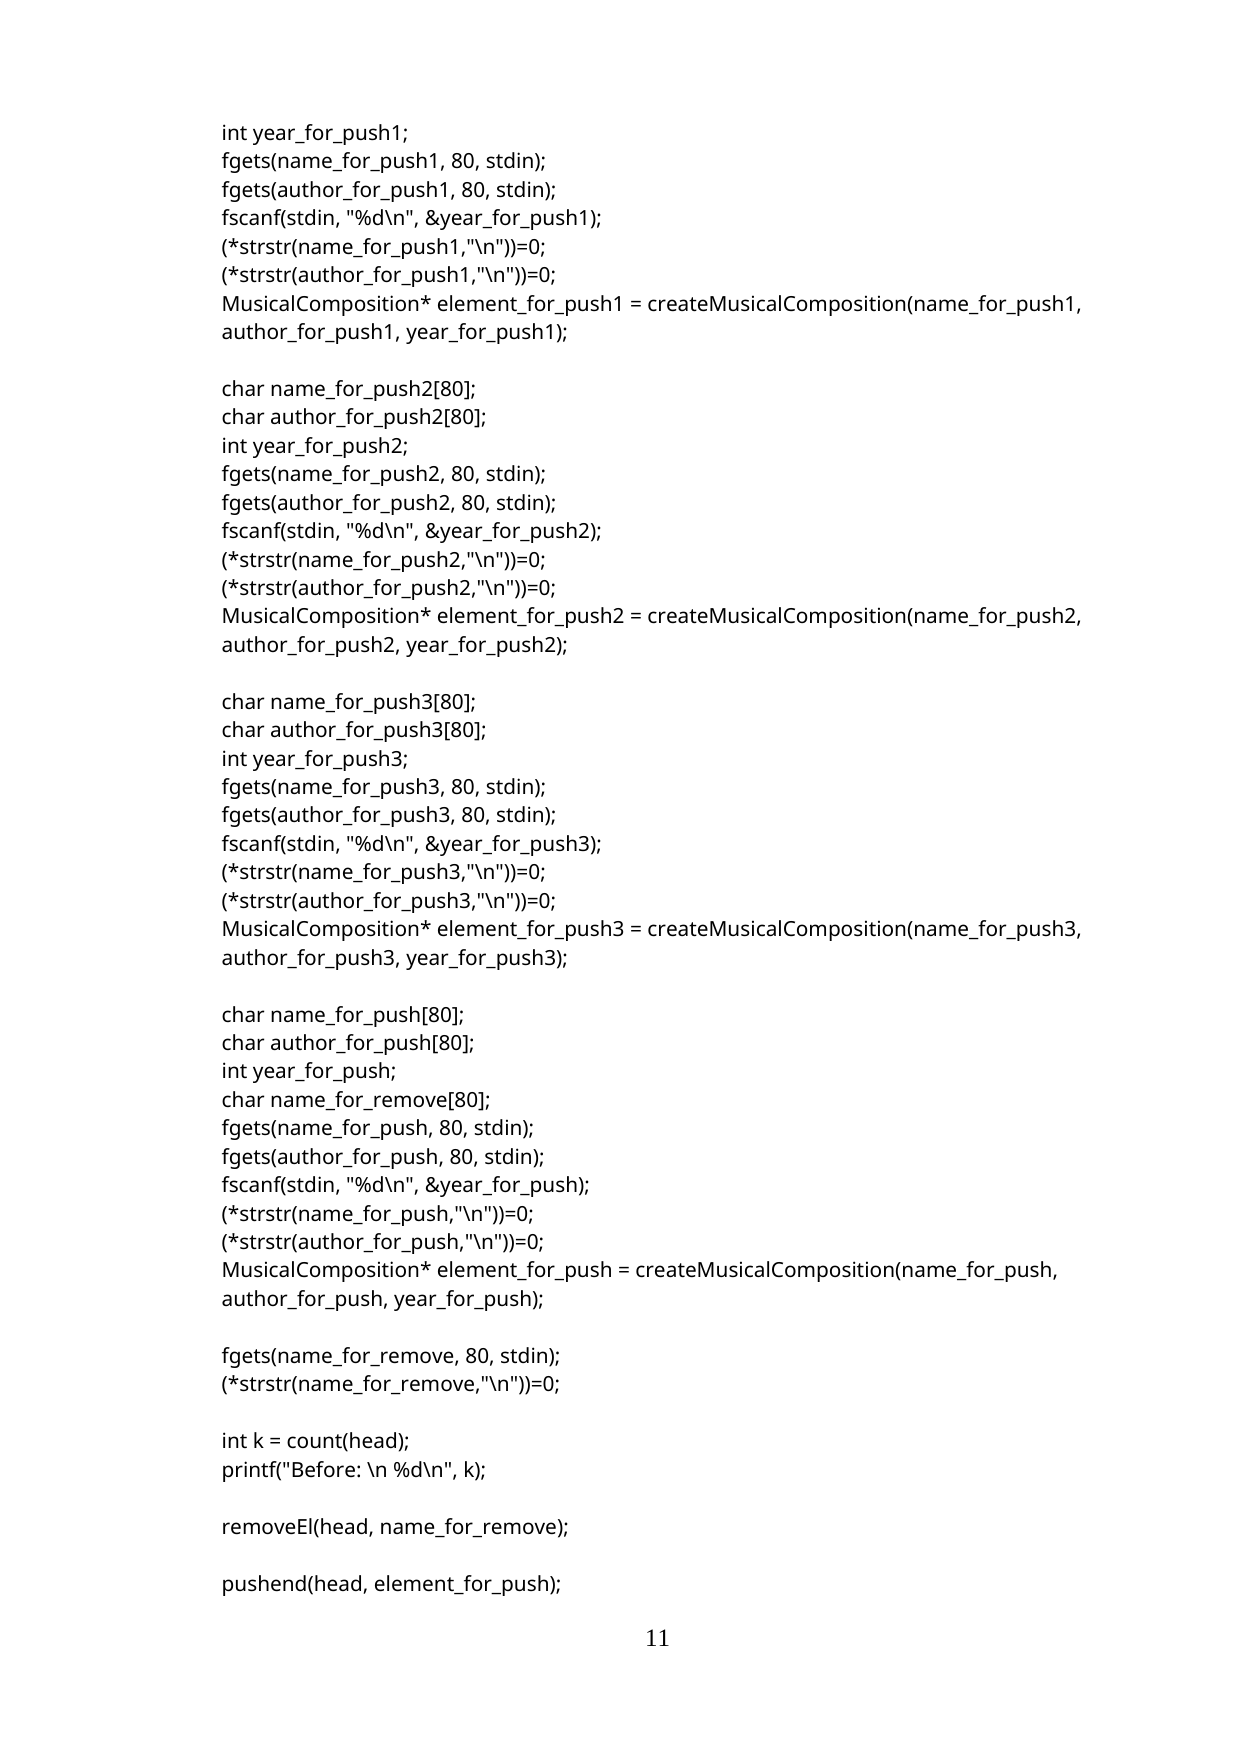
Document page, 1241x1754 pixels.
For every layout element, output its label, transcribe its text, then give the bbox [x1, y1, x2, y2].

text pushend(head, element_for_push); [221, 1569, 1124, 1597]
text MusicalComposition* element_for_push = createMusicalComposition(name_for_push, author_for_push, year_for_push); [221, 1256, 1124, 1312]
text int k = count(head); printf("Before: \n %d\n", k); [221, 1427, 1124, 1483]
text char author_for_push[80]; [148, 1028, 1124, 1057]
text char name_for_push3[80]; char author_for_push3[80]; int year_for_push3; fgets(name_for_push3, 80, stdin); fgets(author_for_push3, 80, stdin); fscanf(stdin, "%d\n", &year_for_push3); (*strstr(name_for_push3,"\n"))=0; (*strstr(author_for_push3,"\n"))=0; MusicalComposition* element_for_push3 = createMusicalComposition(name_for_push3, author_for_push3, year_for_push3); [221, 687, 1124, 971]
text MusicalComposition* element_for_push2 = createMusicalComposition(name_for_push2, author_for_push2, year_for_push2); [221, 602, 1124, 658]
text char name_for_push2[80]; char author_for_push2[80]; int year_for_push2; fgets(name_for_push2, 80, stdin); fgets(author_for_push2, 80, stdin); fscanf(stdin, "%d\n", &year_for_push2); (*strstr(name_for_push2,"\n"))=0; (*strstr(author_for_push2,"\n"))=0; [221, 346, 1124, 602]
text (*strstr(author_for_push,"\n"))=0; [221, 1227, 1124, 1256]
text fgets(name_for_remove, 80, stdin); [221, 1341, 1124, 1369]
text char name_for_remove[80]; [148, 1085, 1124, 1113]
text int year_for_push1; fgets(name_for_push1, 80, stdin); fgets(author_for_push1, 80, stdin); fscanf(stdin, "%d\n", &year_for_push1); (*strstr(name_for_push1,"\n"))=0; (*strstr(author_for_push1,"\n"))=0; [221, 118, 1124, 289]
text (*strstr(name_for_push,"\n"))=0; [221, 1199, 1124, 1227]
text removeEl(head, name_for_remove); [221, 1512, 1124, 1540]
text (*strstr(name_for_remove,"\n"))=0; [221, 1369, 1124, 1427]
text fgets(author_for_push, 80, stdin); [148, 1142, 1124, 1170]
text MusicalComposition* element_for_push1 = createMusicalComposition(name_for_push1, author_for_push1, year_for_push1); [221, 289, 1124, 346]
text int year_for_push; [221, 1057, 1124, 1085]
text char name_for_push[80]; [221, 1000, 1124, 1028]
text fscanf(stdin, "%d\n", &year_for_push); [221, 1170, 1124, 1199]
text fgets(name_for_push, 80, stdin); [148, 1113, 1124, 1142]
